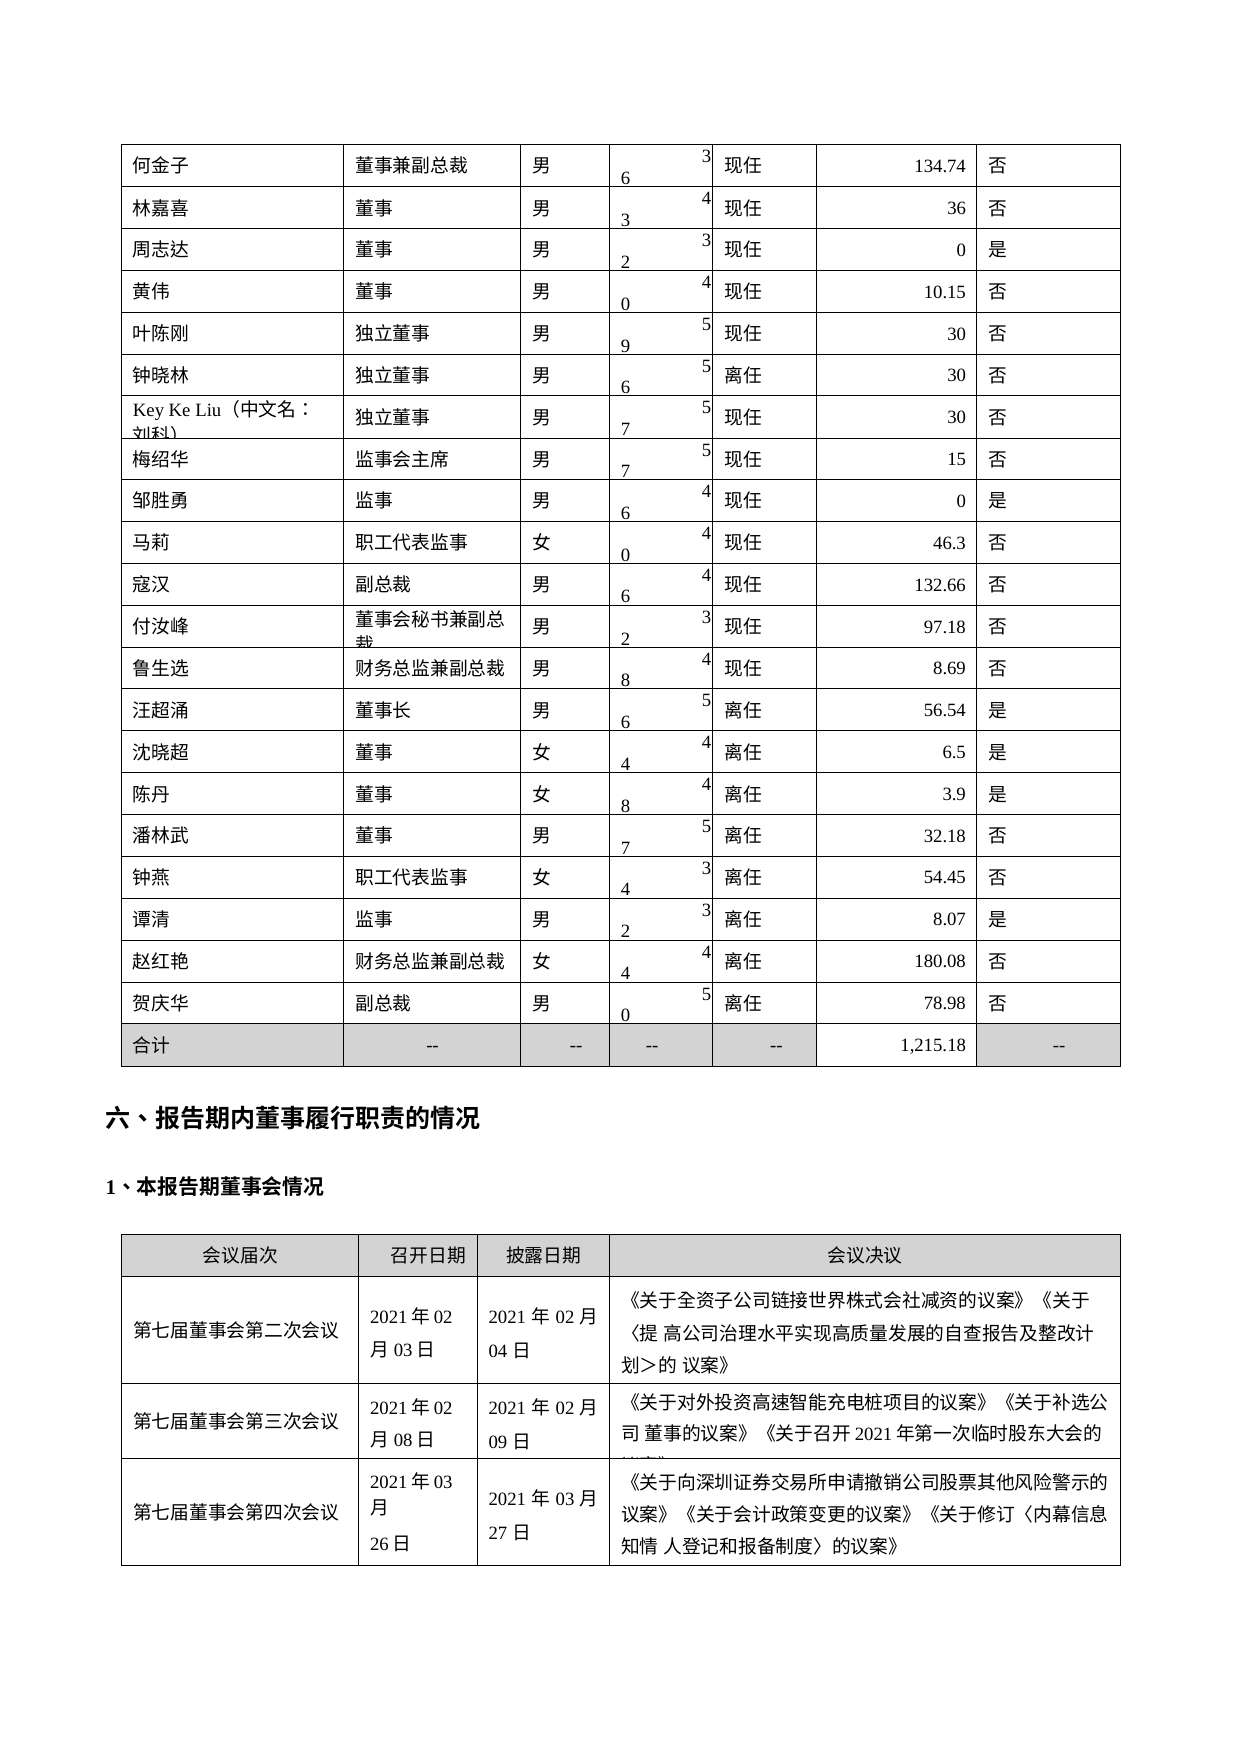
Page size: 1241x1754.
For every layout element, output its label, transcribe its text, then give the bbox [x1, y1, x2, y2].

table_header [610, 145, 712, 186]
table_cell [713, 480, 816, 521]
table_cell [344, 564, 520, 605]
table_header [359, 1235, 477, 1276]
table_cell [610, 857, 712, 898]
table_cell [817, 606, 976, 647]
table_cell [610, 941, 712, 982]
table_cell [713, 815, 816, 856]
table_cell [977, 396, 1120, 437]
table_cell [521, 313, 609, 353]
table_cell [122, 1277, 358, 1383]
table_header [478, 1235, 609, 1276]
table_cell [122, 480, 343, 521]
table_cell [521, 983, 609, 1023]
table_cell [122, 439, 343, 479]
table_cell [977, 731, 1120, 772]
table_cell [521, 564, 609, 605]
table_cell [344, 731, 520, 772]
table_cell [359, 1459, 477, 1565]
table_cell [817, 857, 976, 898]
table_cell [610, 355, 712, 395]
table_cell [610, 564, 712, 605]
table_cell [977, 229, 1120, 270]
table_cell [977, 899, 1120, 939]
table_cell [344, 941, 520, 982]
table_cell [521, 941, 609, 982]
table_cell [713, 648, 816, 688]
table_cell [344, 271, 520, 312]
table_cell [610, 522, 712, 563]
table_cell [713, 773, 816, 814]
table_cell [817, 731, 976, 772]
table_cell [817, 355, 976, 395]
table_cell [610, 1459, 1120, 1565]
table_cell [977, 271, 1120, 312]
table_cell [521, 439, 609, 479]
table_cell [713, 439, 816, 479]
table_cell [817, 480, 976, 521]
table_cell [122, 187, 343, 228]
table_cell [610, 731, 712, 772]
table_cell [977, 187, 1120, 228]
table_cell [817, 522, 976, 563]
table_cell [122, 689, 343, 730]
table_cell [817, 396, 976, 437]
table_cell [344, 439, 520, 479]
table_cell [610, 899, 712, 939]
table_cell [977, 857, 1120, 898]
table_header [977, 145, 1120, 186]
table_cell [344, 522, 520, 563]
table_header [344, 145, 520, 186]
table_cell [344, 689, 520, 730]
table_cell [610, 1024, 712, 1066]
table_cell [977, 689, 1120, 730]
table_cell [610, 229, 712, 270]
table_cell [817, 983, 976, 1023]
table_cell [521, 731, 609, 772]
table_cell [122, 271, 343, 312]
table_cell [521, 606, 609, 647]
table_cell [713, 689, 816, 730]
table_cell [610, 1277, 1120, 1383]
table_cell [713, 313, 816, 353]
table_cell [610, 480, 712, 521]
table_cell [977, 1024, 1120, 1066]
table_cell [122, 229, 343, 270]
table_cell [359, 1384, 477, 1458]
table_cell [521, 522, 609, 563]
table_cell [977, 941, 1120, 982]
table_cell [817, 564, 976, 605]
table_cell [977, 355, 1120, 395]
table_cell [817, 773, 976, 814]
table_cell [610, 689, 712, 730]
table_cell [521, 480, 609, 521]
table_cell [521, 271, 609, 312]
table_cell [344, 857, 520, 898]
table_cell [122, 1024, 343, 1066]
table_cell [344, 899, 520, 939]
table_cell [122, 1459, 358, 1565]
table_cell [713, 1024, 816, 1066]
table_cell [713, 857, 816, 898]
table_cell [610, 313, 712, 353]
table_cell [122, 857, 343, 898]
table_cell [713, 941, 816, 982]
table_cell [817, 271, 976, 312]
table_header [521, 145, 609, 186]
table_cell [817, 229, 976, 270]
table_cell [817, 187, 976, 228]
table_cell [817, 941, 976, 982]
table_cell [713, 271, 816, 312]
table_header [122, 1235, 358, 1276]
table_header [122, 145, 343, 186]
subtitle 1、本报告期董事会情况 [105, 1172, 1136, 1200]
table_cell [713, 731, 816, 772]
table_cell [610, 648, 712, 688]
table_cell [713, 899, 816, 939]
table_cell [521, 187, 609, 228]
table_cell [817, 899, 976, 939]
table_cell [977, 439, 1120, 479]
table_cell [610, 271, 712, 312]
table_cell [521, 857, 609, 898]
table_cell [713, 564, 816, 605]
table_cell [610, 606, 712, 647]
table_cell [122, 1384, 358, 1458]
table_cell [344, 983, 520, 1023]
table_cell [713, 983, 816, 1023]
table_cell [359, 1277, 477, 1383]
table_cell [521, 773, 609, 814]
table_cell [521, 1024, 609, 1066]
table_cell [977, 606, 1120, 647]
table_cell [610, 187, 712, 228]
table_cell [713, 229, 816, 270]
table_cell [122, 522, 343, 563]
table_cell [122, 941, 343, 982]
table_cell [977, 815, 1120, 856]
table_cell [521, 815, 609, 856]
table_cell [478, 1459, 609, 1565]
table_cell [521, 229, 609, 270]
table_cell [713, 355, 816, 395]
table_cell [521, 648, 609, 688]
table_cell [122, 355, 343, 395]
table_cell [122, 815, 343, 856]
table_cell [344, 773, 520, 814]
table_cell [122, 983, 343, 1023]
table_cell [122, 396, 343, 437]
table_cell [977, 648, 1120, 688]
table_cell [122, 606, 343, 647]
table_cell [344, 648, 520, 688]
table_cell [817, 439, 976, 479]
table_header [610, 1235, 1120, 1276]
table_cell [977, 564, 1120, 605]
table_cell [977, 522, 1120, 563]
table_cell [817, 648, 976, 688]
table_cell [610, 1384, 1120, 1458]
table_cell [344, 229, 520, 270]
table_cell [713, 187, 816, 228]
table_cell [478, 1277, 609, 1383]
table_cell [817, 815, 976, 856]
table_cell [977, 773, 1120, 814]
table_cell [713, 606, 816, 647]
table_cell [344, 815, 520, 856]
subtitle 六、报告期内董事履行职责的情况 [105, 1100, 1136, 1134]
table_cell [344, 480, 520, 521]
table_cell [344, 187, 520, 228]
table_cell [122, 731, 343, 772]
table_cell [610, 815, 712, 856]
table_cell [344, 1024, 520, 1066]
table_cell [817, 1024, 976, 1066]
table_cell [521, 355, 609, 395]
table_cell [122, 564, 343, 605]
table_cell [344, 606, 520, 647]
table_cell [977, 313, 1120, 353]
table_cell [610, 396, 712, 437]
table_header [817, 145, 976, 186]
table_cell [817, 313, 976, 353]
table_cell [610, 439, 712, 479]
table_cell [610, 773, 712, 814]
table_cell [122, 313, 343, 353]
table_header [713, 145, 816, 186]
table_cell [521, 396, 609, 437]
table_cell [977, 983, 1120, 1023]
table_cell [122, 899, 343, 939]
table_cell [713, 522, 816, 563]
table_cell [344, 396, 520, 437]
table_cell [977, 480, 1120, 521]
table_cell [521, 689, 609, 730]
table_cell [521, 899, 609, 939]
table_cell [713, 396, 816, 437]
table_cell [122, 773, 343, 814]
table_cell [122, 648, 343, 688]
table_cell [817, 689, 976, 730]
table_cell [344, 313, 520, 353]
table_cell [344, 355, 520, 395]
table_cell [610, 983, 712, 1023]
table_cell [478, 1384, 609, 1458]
